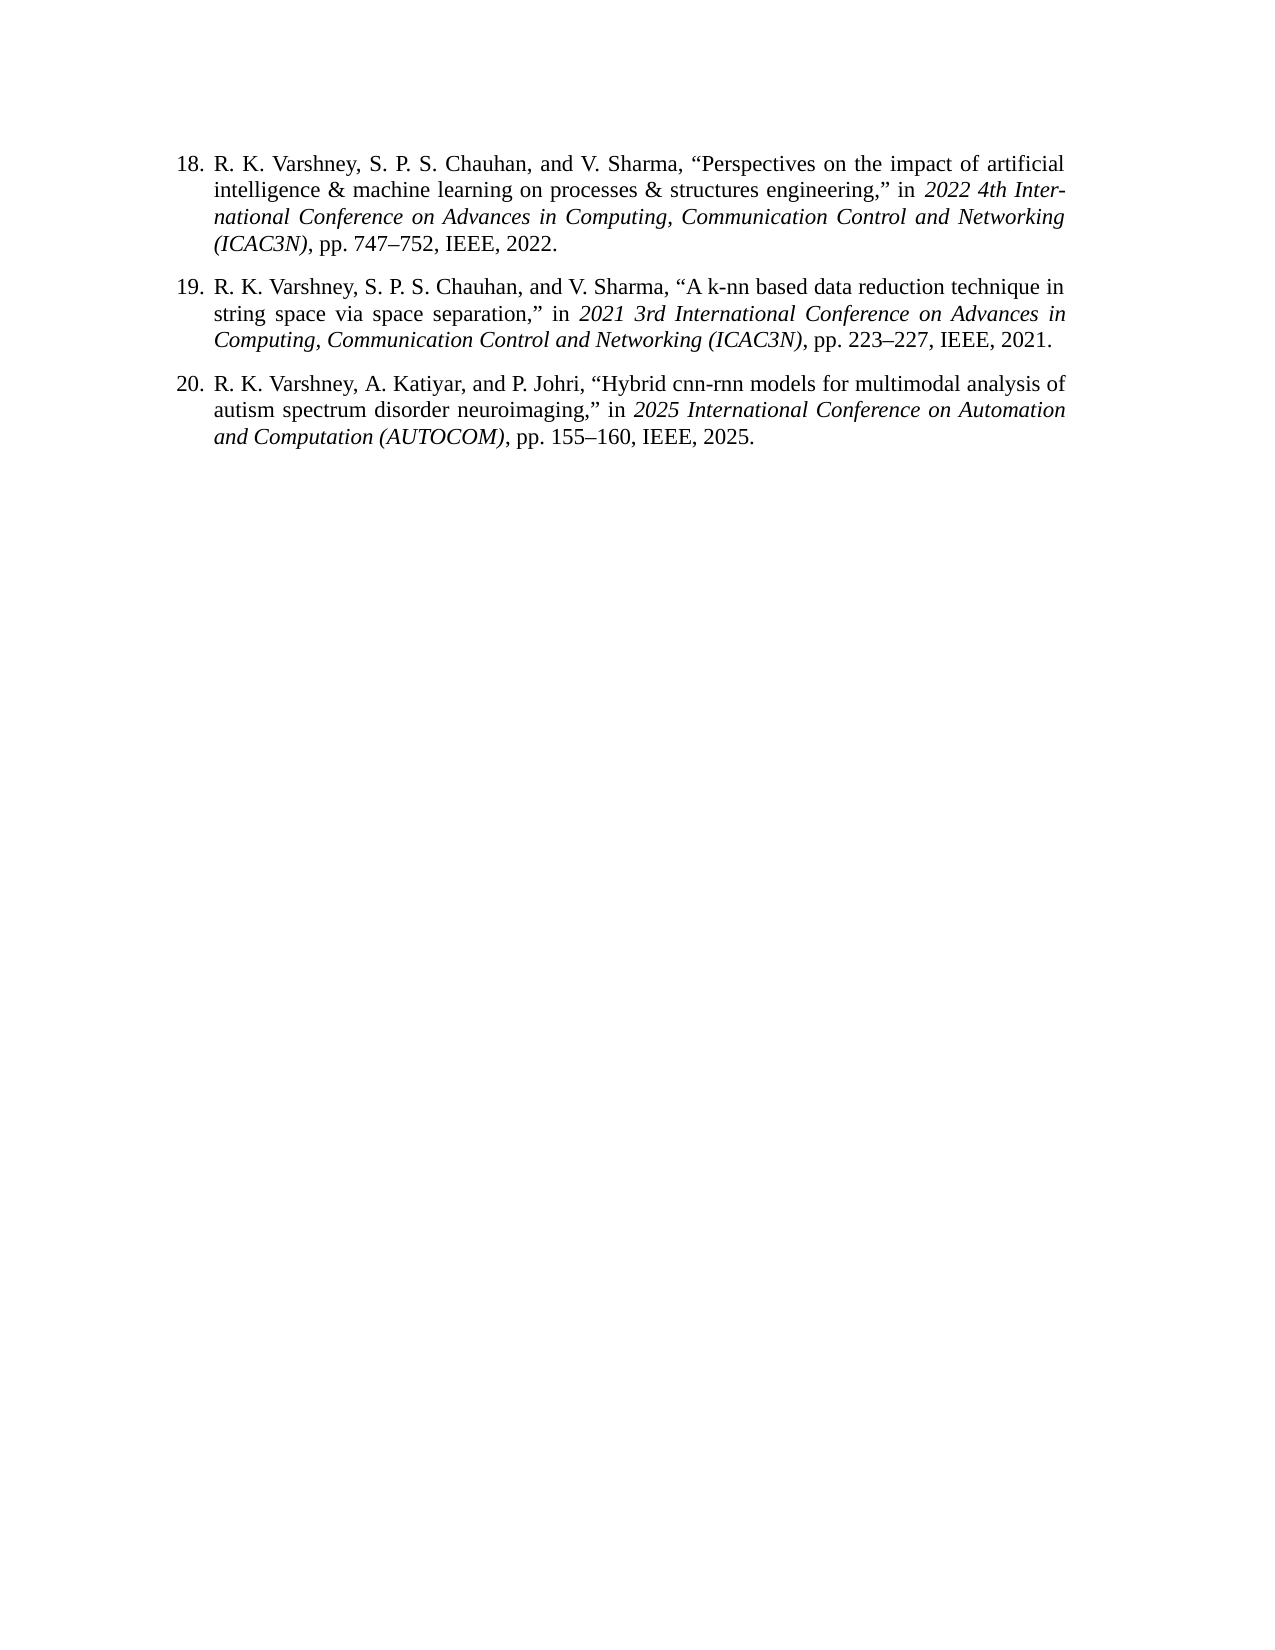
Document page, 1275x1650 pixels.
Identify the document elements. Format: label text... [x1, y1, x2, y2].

list R. K. Varshney, S. P. S. Chauhan, and V. Sharma, “Perspectives on the impact of artificial intelligence & machine learning on processes & structures engineering,” in 2022 4th Inter- national Conference on Advances in Computing, Communication Control and Networking (ICAC3N), pp. 747–752, IEEE, 2022. [176, 150, 1066, 257]
list R. K. Varshney, S. P. S. Chauhan, and V. Sharma, “A k-nn based data reduction technique in string space via space separation,” in 2021 3rd International Conference on Advances in Computing, Communication Control and Networking (ICAC3N), pp. 223–227, IEEE, 2021. [176, 273, 1066, 353]
list R. K. Varshney, A. Katiyar, and P. Johri, “Hybrid cnn-rnn models for multimodal analysis of autism spectrum disorder neuroimaging,” in 2025 International Conference on Automation and Computation (AUTOCOM), pp. 155–160, IEEE, 2025. [176, 370, 1066, 450]
